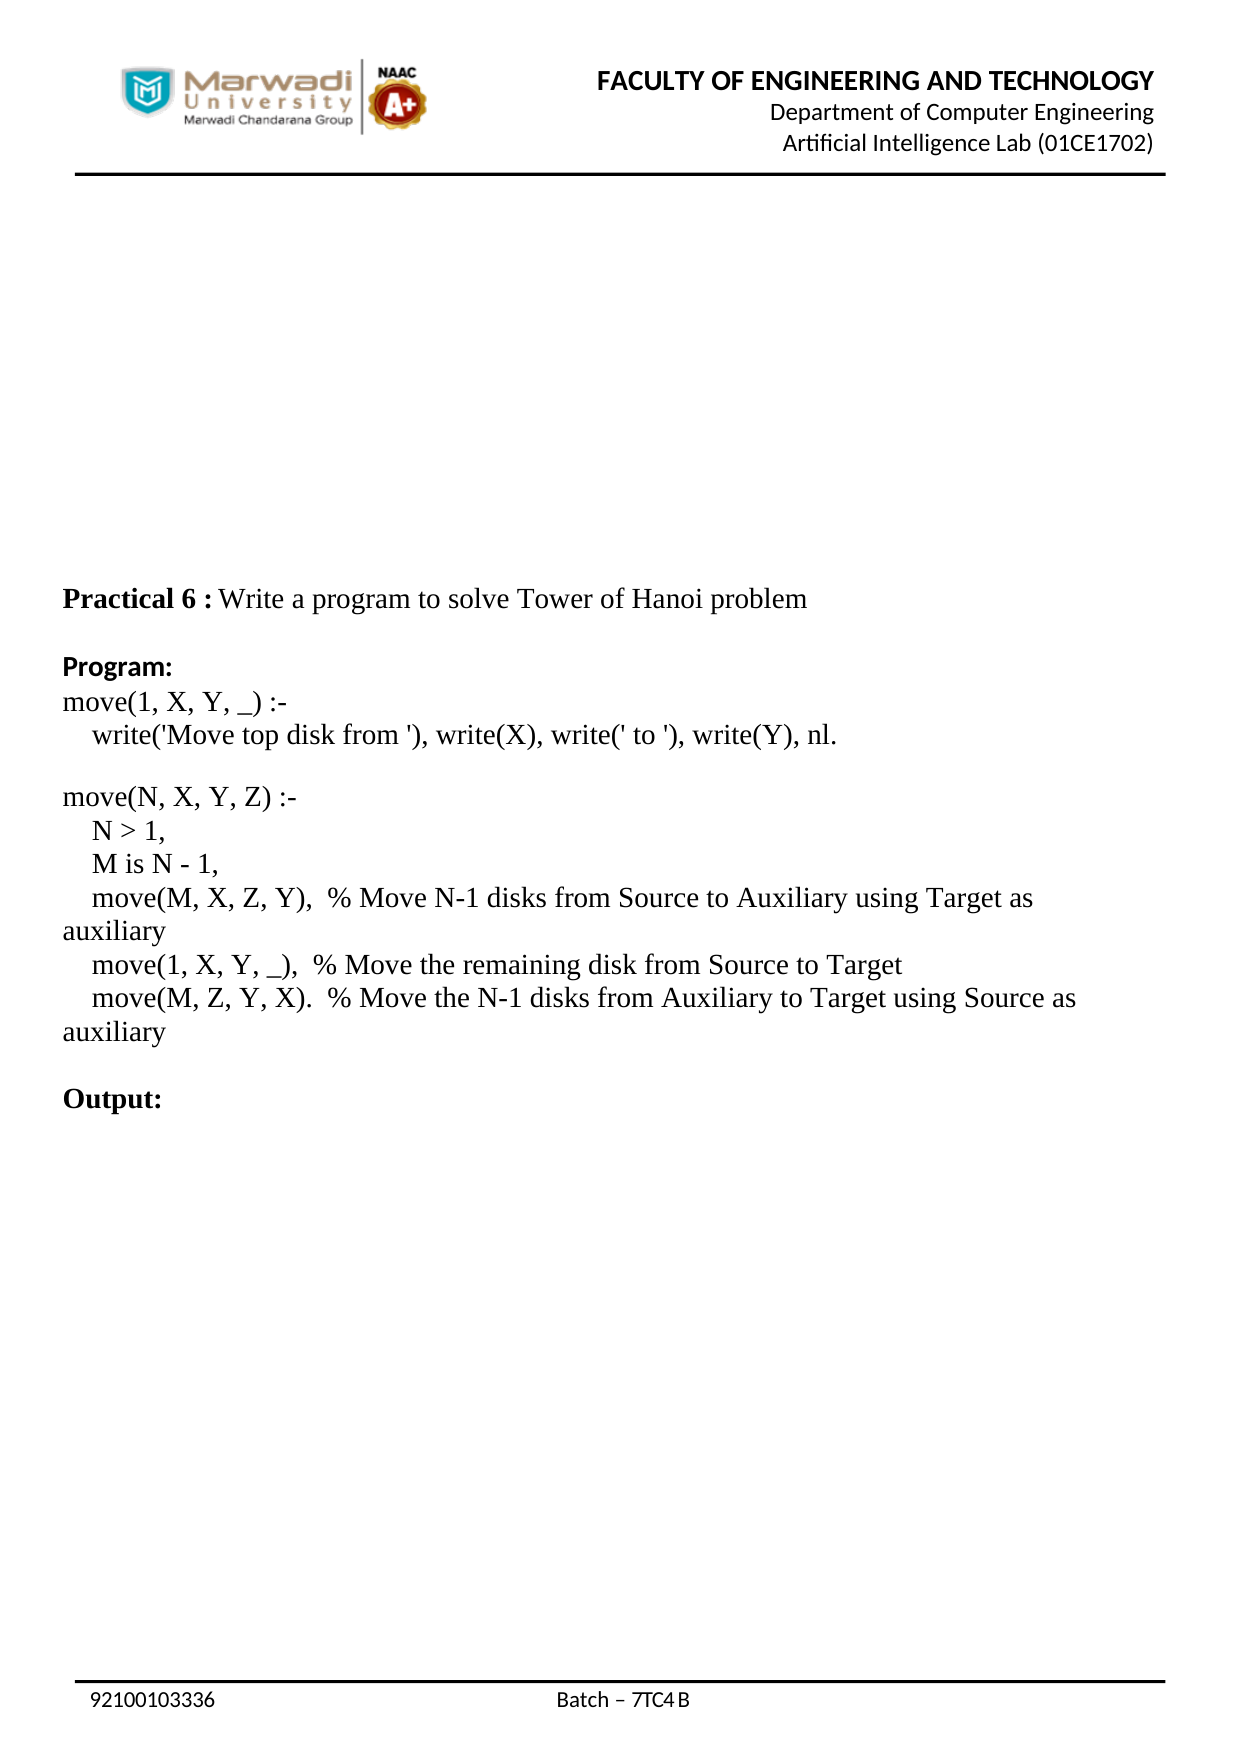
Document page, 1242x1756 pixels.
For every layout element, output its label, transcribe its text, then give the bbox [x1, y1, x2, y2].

text N > 1, [62, 813, 1114, 846]
text M is N - 1, [62, 846, 1114, 880]
text Program: [62, 648, 1114, 684]
text Output: [62, 1081, 1114, 1114]
text move(M, X, Z, Y), % Move N-1 disks from Source to Auxiliary using Target as auxiliary [62, 880, 1114, 947]
text move(M, Z, Y, X). % Move the N-1 disks from Auxiliary to Target using Source as auxiliary [62, 980, 1114, 1047]
text Practical 6 : Write a program to solve Tower of Hanoi problem [62, 581, 1114, 615]
text write('Move top disk from '), write(X), write(' to '), write(Y), nl. [62, 717, 1114, 751]
text move(1, X, Y, _), % Move the remaining disk from Source to Target [62, 947, 1114, 980]
text move(N, X, Y, Z) :- [62, 779, 1114, 813]
picture [113, 51, 433, 140]
text move(1, X, Y, _) :- [62, 684, 1114, 717]
